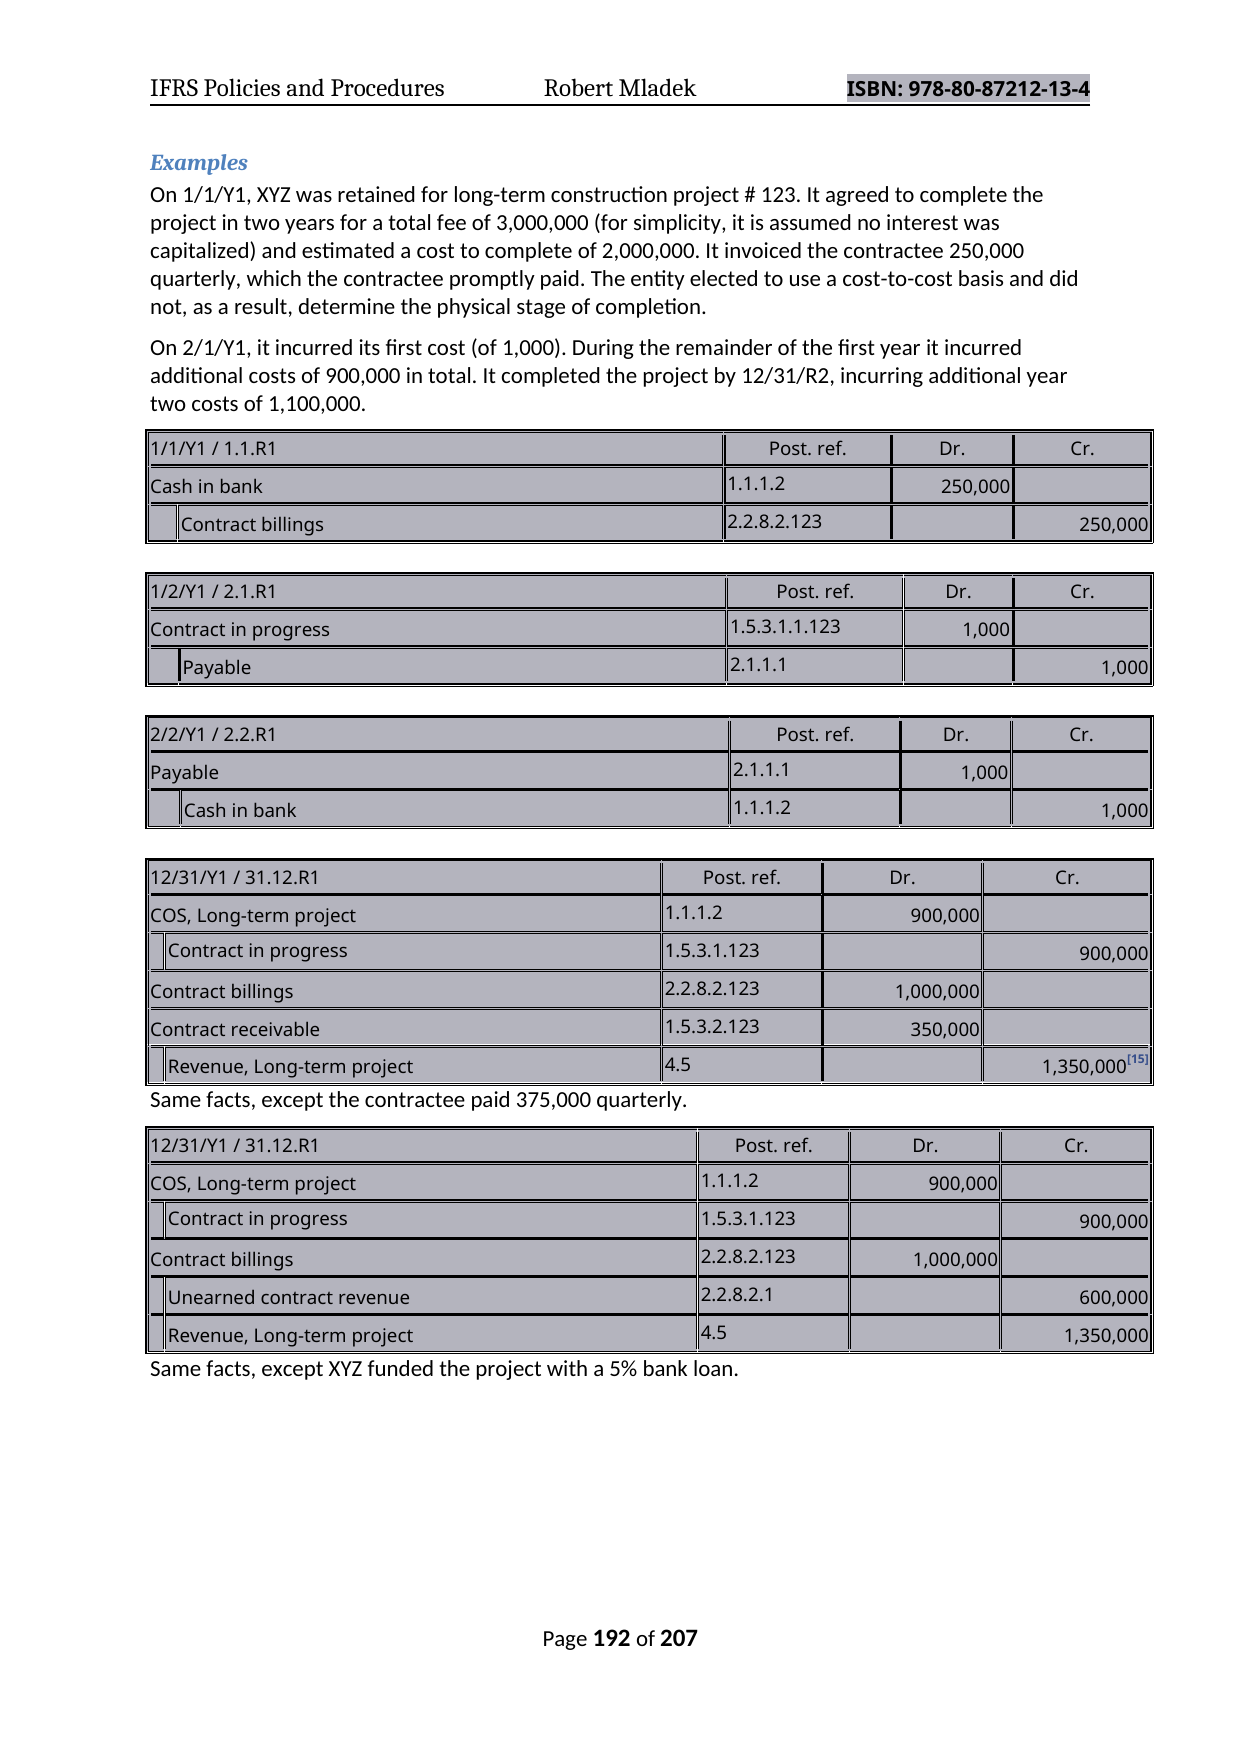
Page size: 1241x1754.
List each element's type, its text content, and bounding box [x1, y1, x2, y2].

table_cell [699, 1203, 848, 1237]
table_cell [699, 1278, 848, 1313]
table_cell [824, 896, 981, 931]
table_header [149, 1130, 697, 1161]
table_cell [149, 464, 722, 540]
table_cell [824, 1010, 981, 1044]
text Same facts, except XYZ funded the project with a 5% bank loan. [150, 1354, 1090, 1382]
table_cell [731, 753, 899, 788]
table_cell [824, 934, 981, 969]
text On 2/1/Y1, it incurred its first cost (of 1,000). During the remainder of the first year it incurred additional costs of 900,000 in total. It completed the project by 12/31/R2, incurring additional year two costs of 1,100,000. [150, 333, 1090, 417]
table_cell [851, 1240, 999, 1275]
subtitle Examples [150, 150, 1090, 176]
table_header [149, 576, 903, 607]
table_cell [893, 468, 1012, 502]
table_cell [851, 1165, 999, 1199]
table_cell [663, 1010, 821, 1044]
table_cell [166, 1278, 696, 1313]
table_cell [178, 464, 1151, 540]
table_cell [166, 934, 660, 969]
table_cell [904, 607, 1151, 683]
text On 1/1/Y1, XYZ was retained for long-term construction project # 123. It agreed to complete the project in two years for a total fee of 3,000,000 (for simplicity, it is assumed no interest was capitalized) and estimated a cost to complete of 2,000,000. It invoiced the contractee 250,000 quarterly, which the contractee promptly paid. The entity elected to use a cost-to-cost basis and did not, as a result, determine the physical stage of completion. [150, 180, 1090, 320]
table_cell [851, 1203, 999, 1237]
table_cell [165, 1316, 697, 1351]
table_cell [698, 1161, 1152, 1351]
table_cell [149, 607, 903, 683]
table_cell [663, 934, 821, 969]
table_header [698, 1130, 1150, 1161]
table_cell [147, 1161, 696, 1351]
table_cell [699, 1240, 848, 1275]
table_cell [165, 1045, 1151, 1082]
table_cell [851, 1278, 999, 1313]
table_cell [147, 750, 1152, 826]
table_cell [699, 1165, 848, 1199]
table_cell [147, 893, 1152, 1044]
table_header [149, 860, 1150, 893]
text Same facts, except the contractee paid 375,000 quarterly. [150, 1086, 1090, 1114]
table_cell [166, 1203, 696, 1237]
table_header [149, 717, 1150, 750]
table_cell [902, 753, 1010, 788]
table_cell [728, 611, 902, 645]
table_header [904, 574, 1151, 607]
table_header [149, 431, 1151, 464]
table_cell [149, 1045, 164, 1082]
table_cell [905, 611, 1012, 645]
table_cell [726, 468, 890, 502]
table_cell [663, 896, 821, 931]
